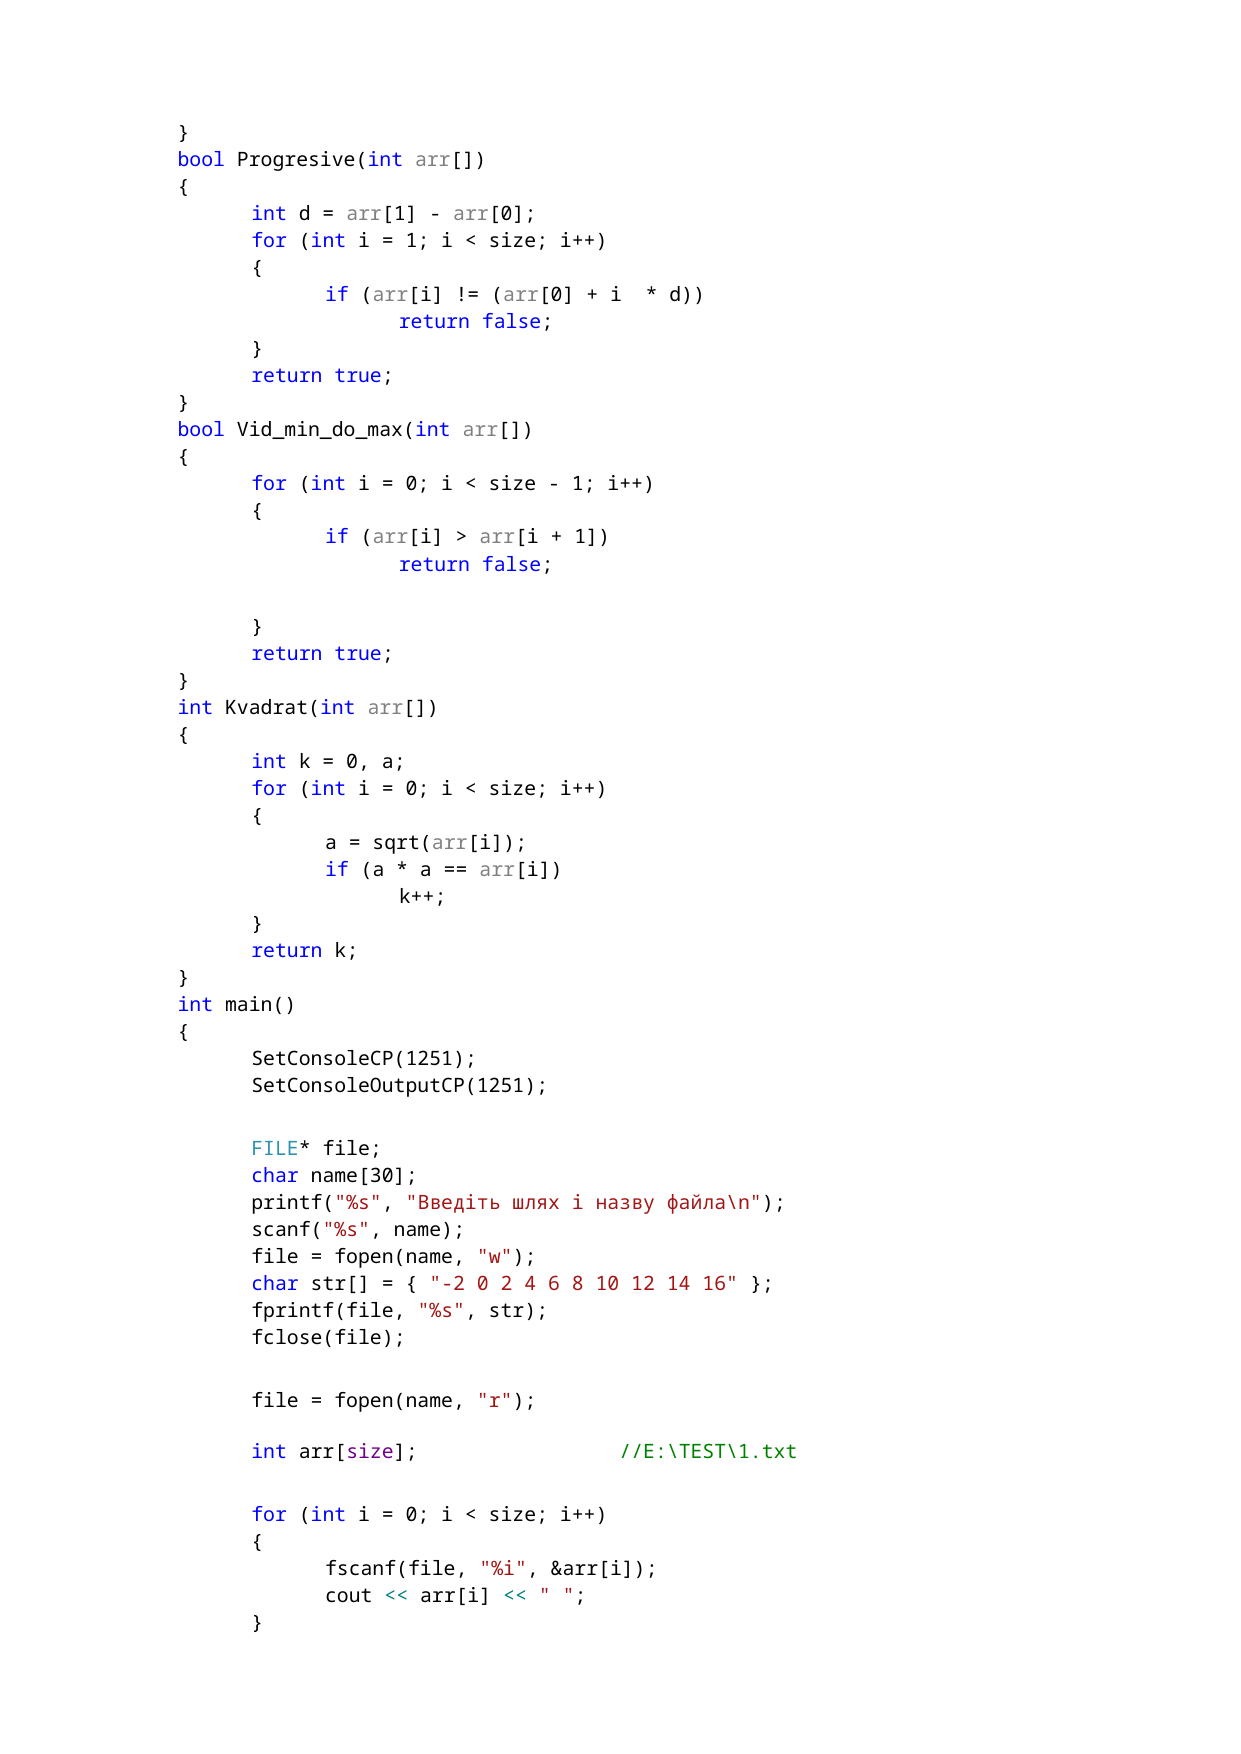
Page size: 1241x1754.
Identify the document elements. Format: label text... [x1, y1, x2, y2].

text return true; [177, 640, 1152, 667]
text FILE* file; [177, 1134, 1152, 1161]
text fscanf(file, "%i", &arr[i]); [177, 1554, 1152, 1581]
text char str[] = { "-2 0 2 4 6 8 10 12 14 16" }; [177, 1269, 1152, 1296]
text } [177, 909, 1152, 936]
text } [177, 613, 1152, 640]
text int k = 0, a; [177, 748, 1152, 774]
text return k; [177, 936, 1152, 963]
text fprintf(file, "%s", str); [177, 1296, 1152, 1323]
text fclose(file); [177, 1323, 1152, 1350]
text bool Progresive(int arr[]) [177, 145, 1152, 172]
text SetConsoleOutputCP(1251); [177, 1071, 1152, 1098]
text cout << arr[i] << " "; [177, 1581, 1152, 1608]
text int main() [177, 990, 1152, 1017]
text int Kvadrat(int arr[]) [177, 694, 1152, 721]
text int d = arr[1] - arr[0]; [177, 199, 1152, 226]
text } [177, 1608, 1152, 1635]
text printf("%s", "Введіть шлях і назву файла\n"); [177, 1188, 1152, 1215]
text { [177, 442, 1152, 469]
text return false; [177, 307, 1152, 334]
text { [177, 496, 1152, 523]
text if (a * a == arr[i]) [177, 856, 1152, 882]
text char name[30]; [177, 1161, 1152, 1188]
text for (int i = 0; i < size; i++) [177, 774, 1152, 802]
text return true; [177, 361, 1152, 388]
text a = sqrt(arr[i]); [177, 828, 1152, 856]
text } [177, 334, 1152, 361]
text } [177, 667, 1152, 694]
text { [177, 253, 1152, 280]
text { [177, 721, 1152, 748]
text file = fopen(name, "w"); [177, 1242, 1152, 1269]
text for (int i = 0; i < size; i++) [177, 1500, 1152, 1527]
text { [177, 1527, 1152, 1554]
text if (arr[i] != (arr[0] + i * d)) [177, 280, 1152, 307]
text { [177, 802, 1152, 828]
text if (arr[i] > arr[i + 1]) [177, 523, 1152, 550]
text file = fopen(name, "r"); [177, 1386, 1152, 1413]
text return false; [177, 550, 1152, 577]
text for (int i = 1; i < size; i++) [177, 226, 1152, 253]
text SetConsoleCP(1251); [177, 1044, 1152, 1071]
text { [177, 172, 1152, 199]
text k++; [177, 882, 1152, 909]
text int arr[size]; //E:\TEST\1.txt [177, 1437, 1152, 1464]
text for (int i = 0; i < size - 1; i++) [177, 469, 1152, 496]
text bool Vid_min_do_max(int arr[]) [177, 415, 1152, 442]
text scanf("%s", name); [177, 1215, 1152, 1242]
text } [177, 118, 1152, 145]
text { [177, 1017, 1152, 1044]
text } [177, 963, 1152, 990]
text } [177, 388, 1152, 415]
